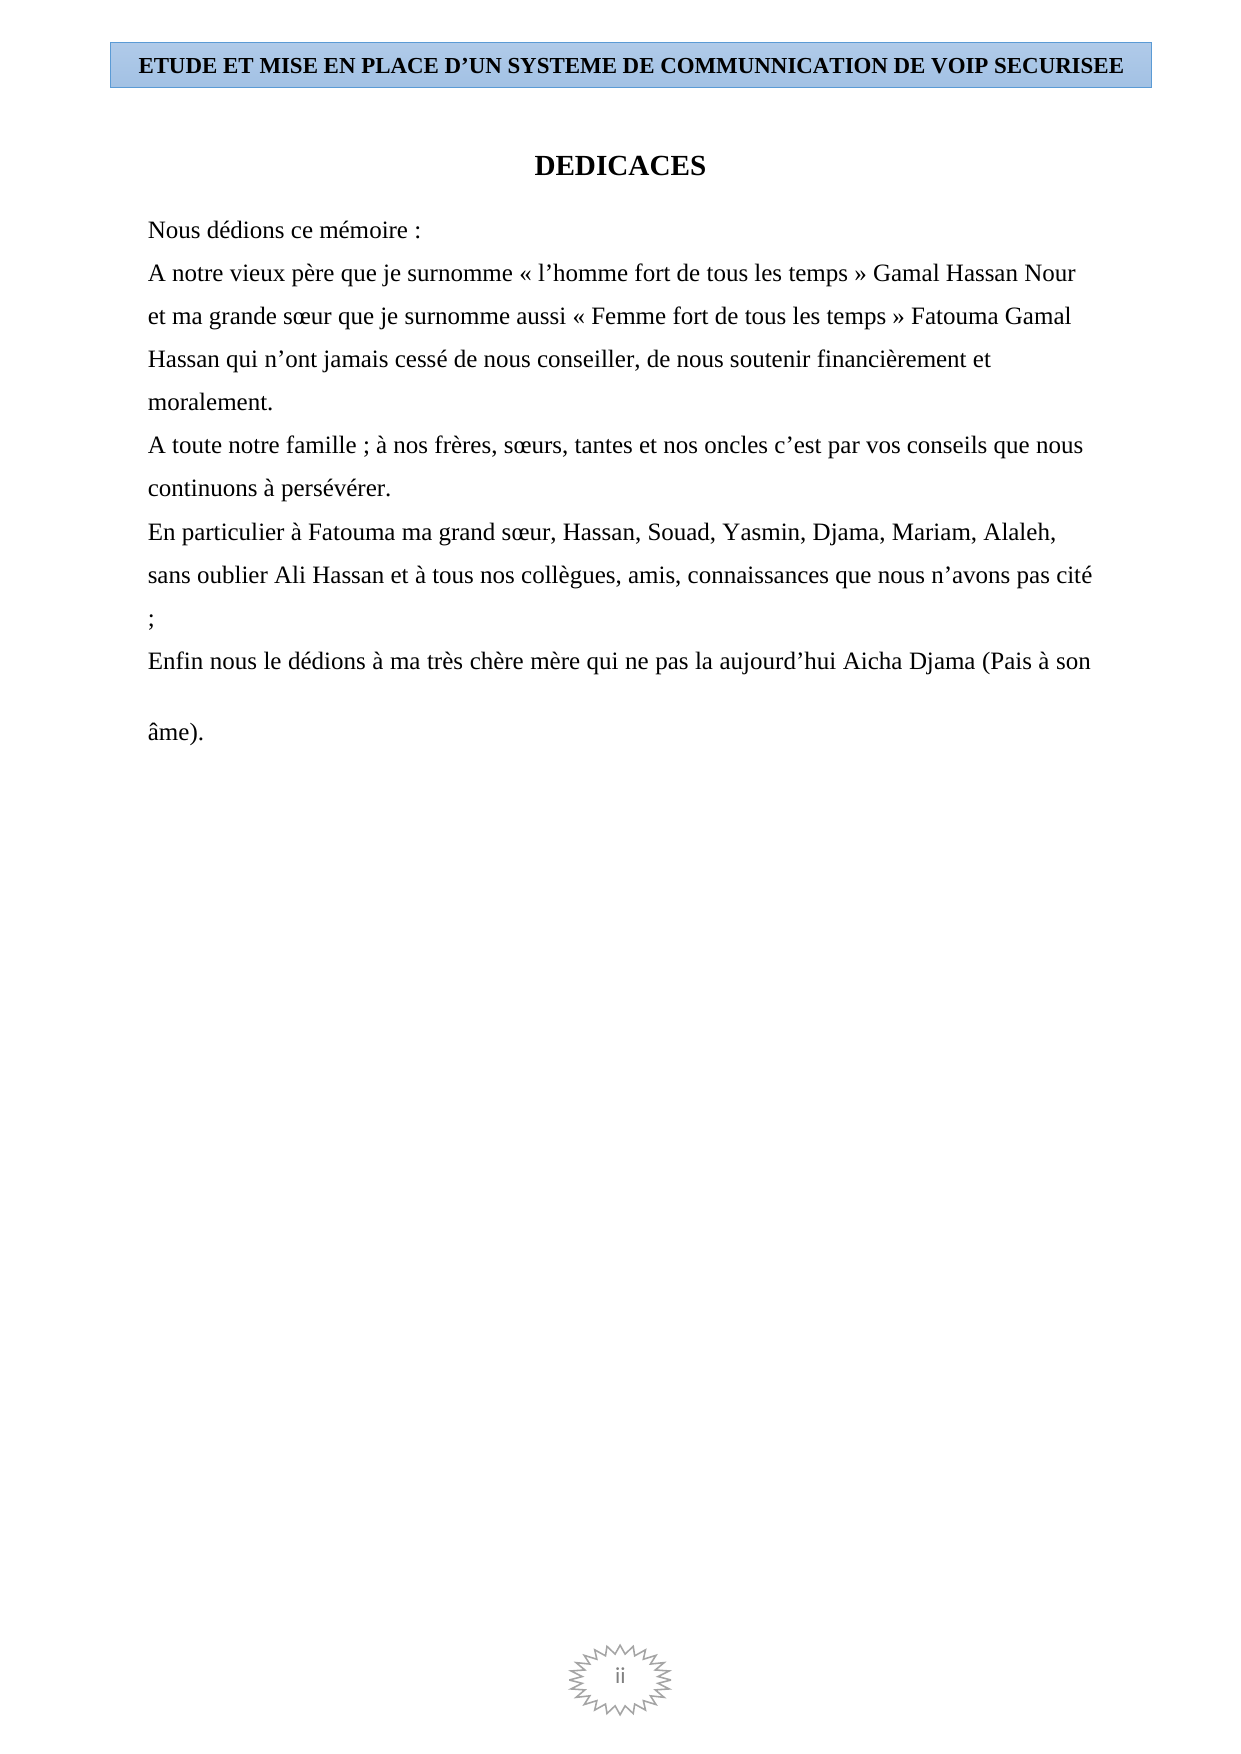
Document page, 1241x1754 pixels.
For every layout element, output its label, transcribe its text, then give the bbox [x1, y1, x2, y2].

text DEDICACES [148, 148, 1093, 181]
text En particulier à Fatouma ma grand sœur, Hassan, Souad, Yasmin, Djama, Mariam, Alaleh, sans oublier Ali Hassan et à tous nos collègues, amis, connaissances que nous n’avons pas cité ; [148, 517, 1093, 632]
text Nous dédions ce mémoire : [148, 215, 1093, 243]
text A notre vieux père que je surnomme « l’homme fort de tous les temps » Gamal Hassan Nour et ma grande sœur que je surnomme aussi « Femme fort de tous les temps » Fatouma Gamal Hassan qui n’ont jamais cessé de nous conseiller, de nous soutenir financièrement et moralement. [148, 258, 1093, 416]
text A toute notre famille ; à nos frères, sœurs, tantes et nos oncles c’est par vos conseils que nous continuons à persévérer. [148, 430, 1093, 502]
text Enfin nous le dédions à ma très chère mère qui ne pas la aujourd’hui Aicha Djama (Pais à son âme). [148, 646, 1093, 751]
